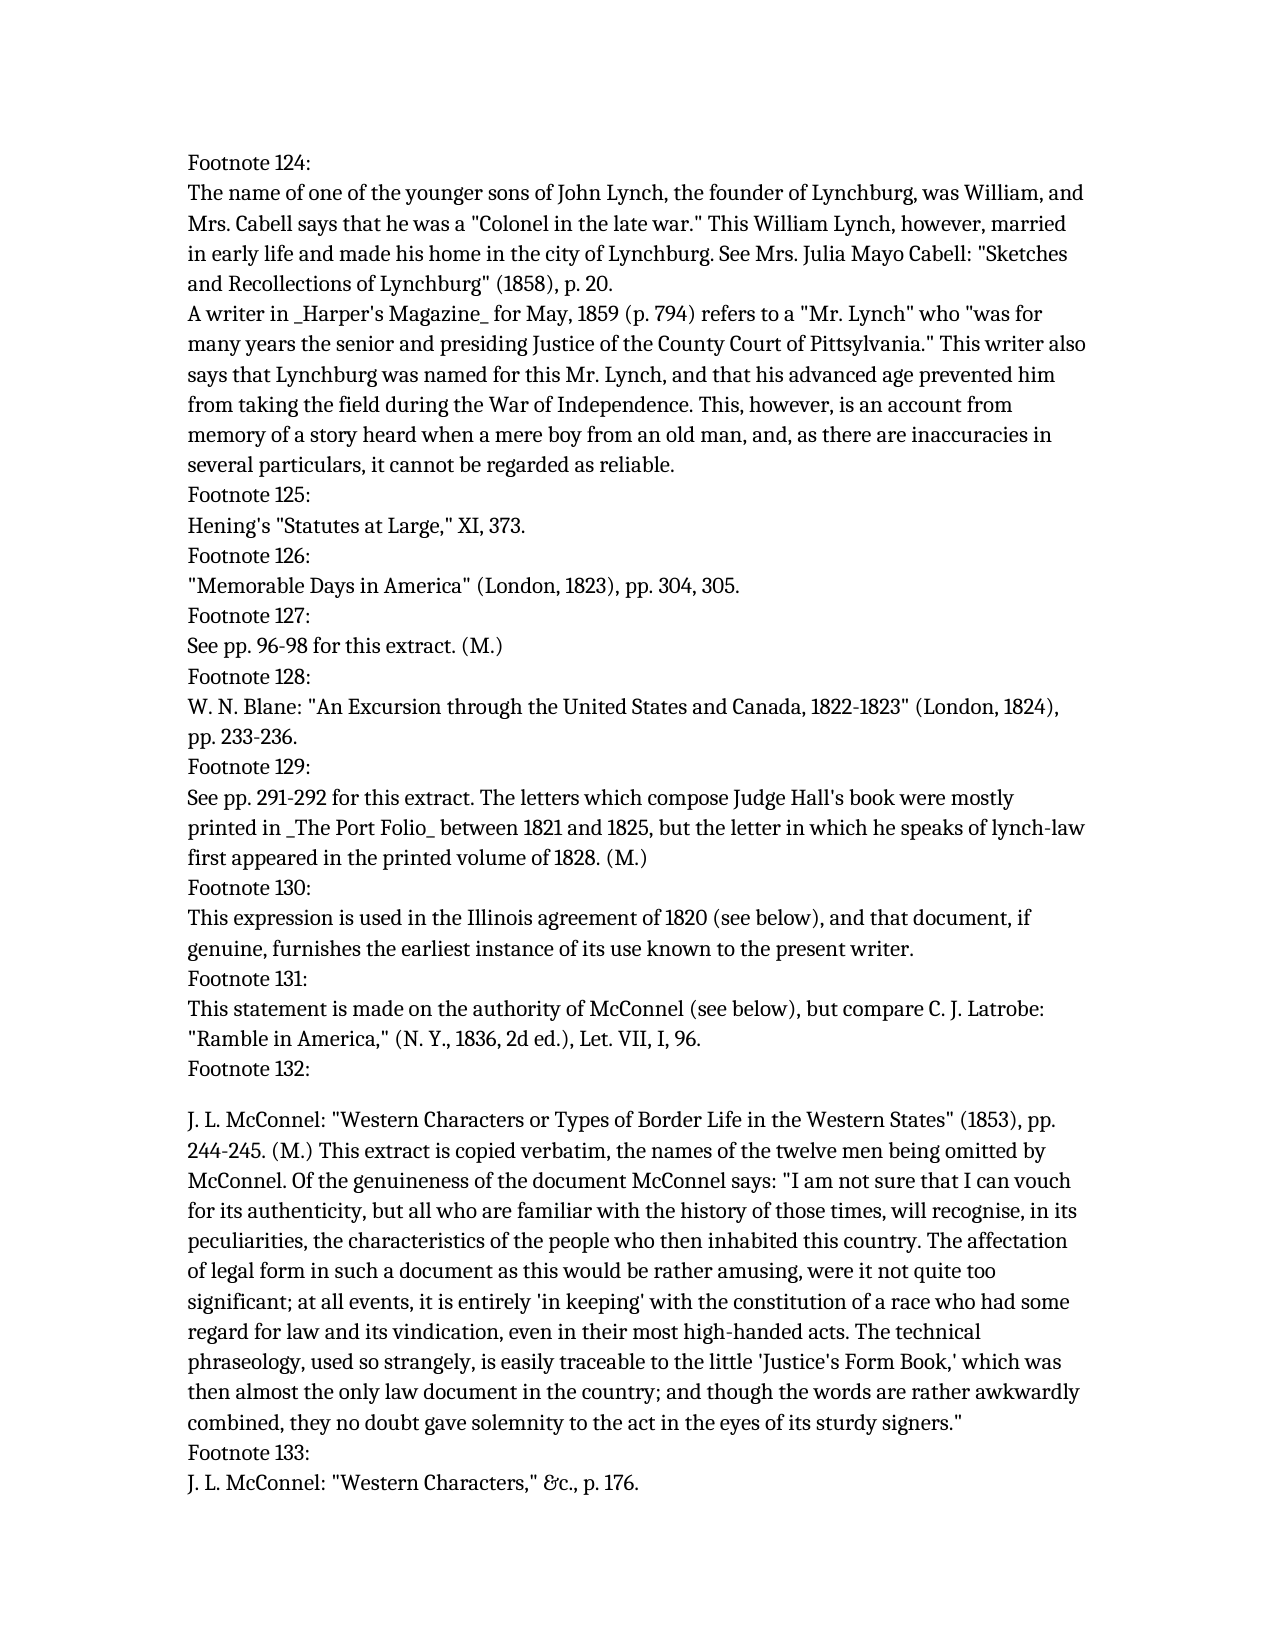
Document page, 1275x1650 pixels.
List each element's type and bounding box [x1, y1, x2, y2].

text [187, 1107, 1087, 1496]
text [187, 150, 1087, 1083]
